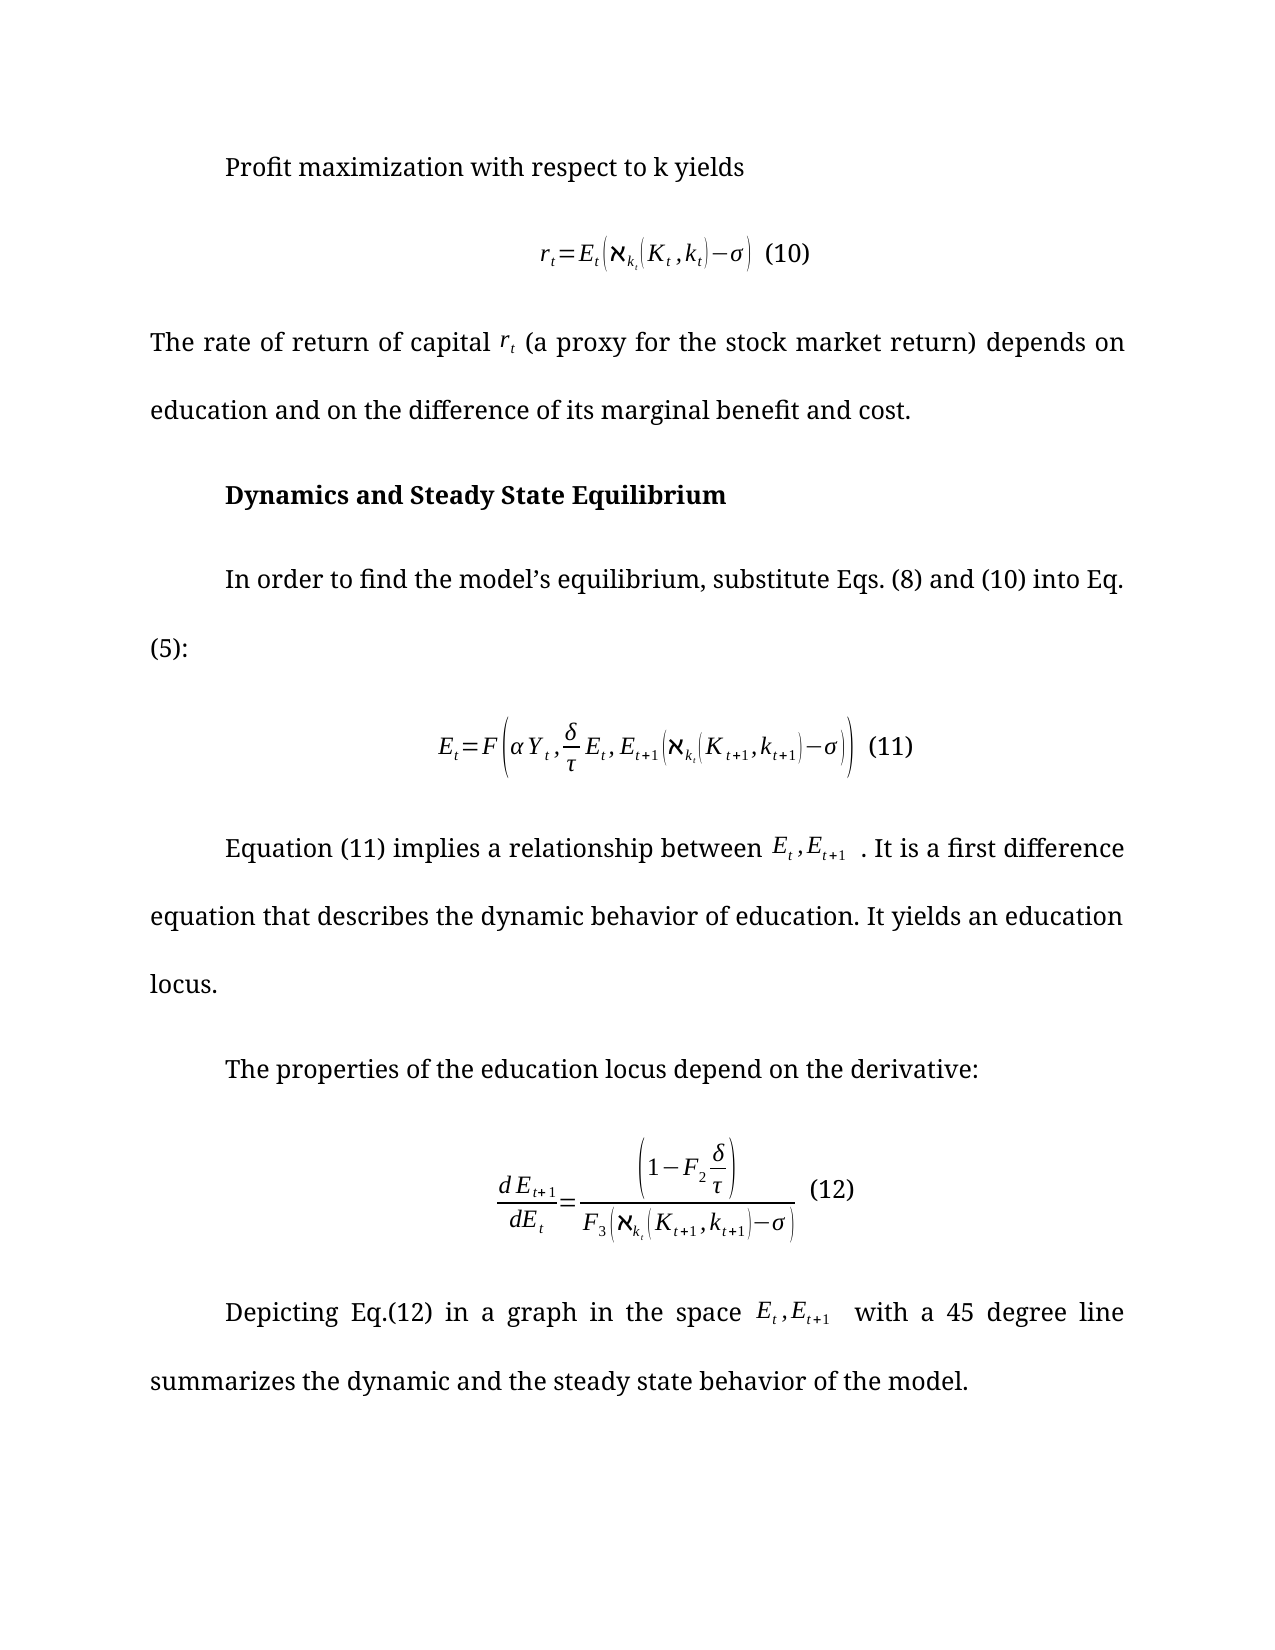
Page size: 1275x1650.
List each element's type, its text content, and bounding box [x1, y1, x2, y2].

text The properties of the education locus depend on the derivative: [150, 1052, 1125, 1086]
text The rate of return of capital (a proxy for the stock market return) depends on education and on the difference of its marginal benefit and cost. [150, 324, 1125, 427]
text Dynamics and Steady State Equilibrium [150, 477, 1125, 511]
text In order to find the model’s equilibrium, substitute Eqs. (8) and (10) into Eq. (5): [150, 562, 1125, 664]
text (12) [150, 1137, 1125, 1244]
text Equation (11) implies a relationship between . It is a first difference equation that describes the dynamic behavior of education. It yields an education locus. [150, 831, 1125, 1001]
text Depicting Eq.(12) in a graph in the space with a 45 degree line summarizes the dynamic and the steady state behavior of the model. [150, 1295, 1125, 1397]
text (10) [150, 235, 1125, 274]
text Profit maximization with respect to k yields [150, 150, 1125, 184]
text (11) [150, 715, 1125, 780]
